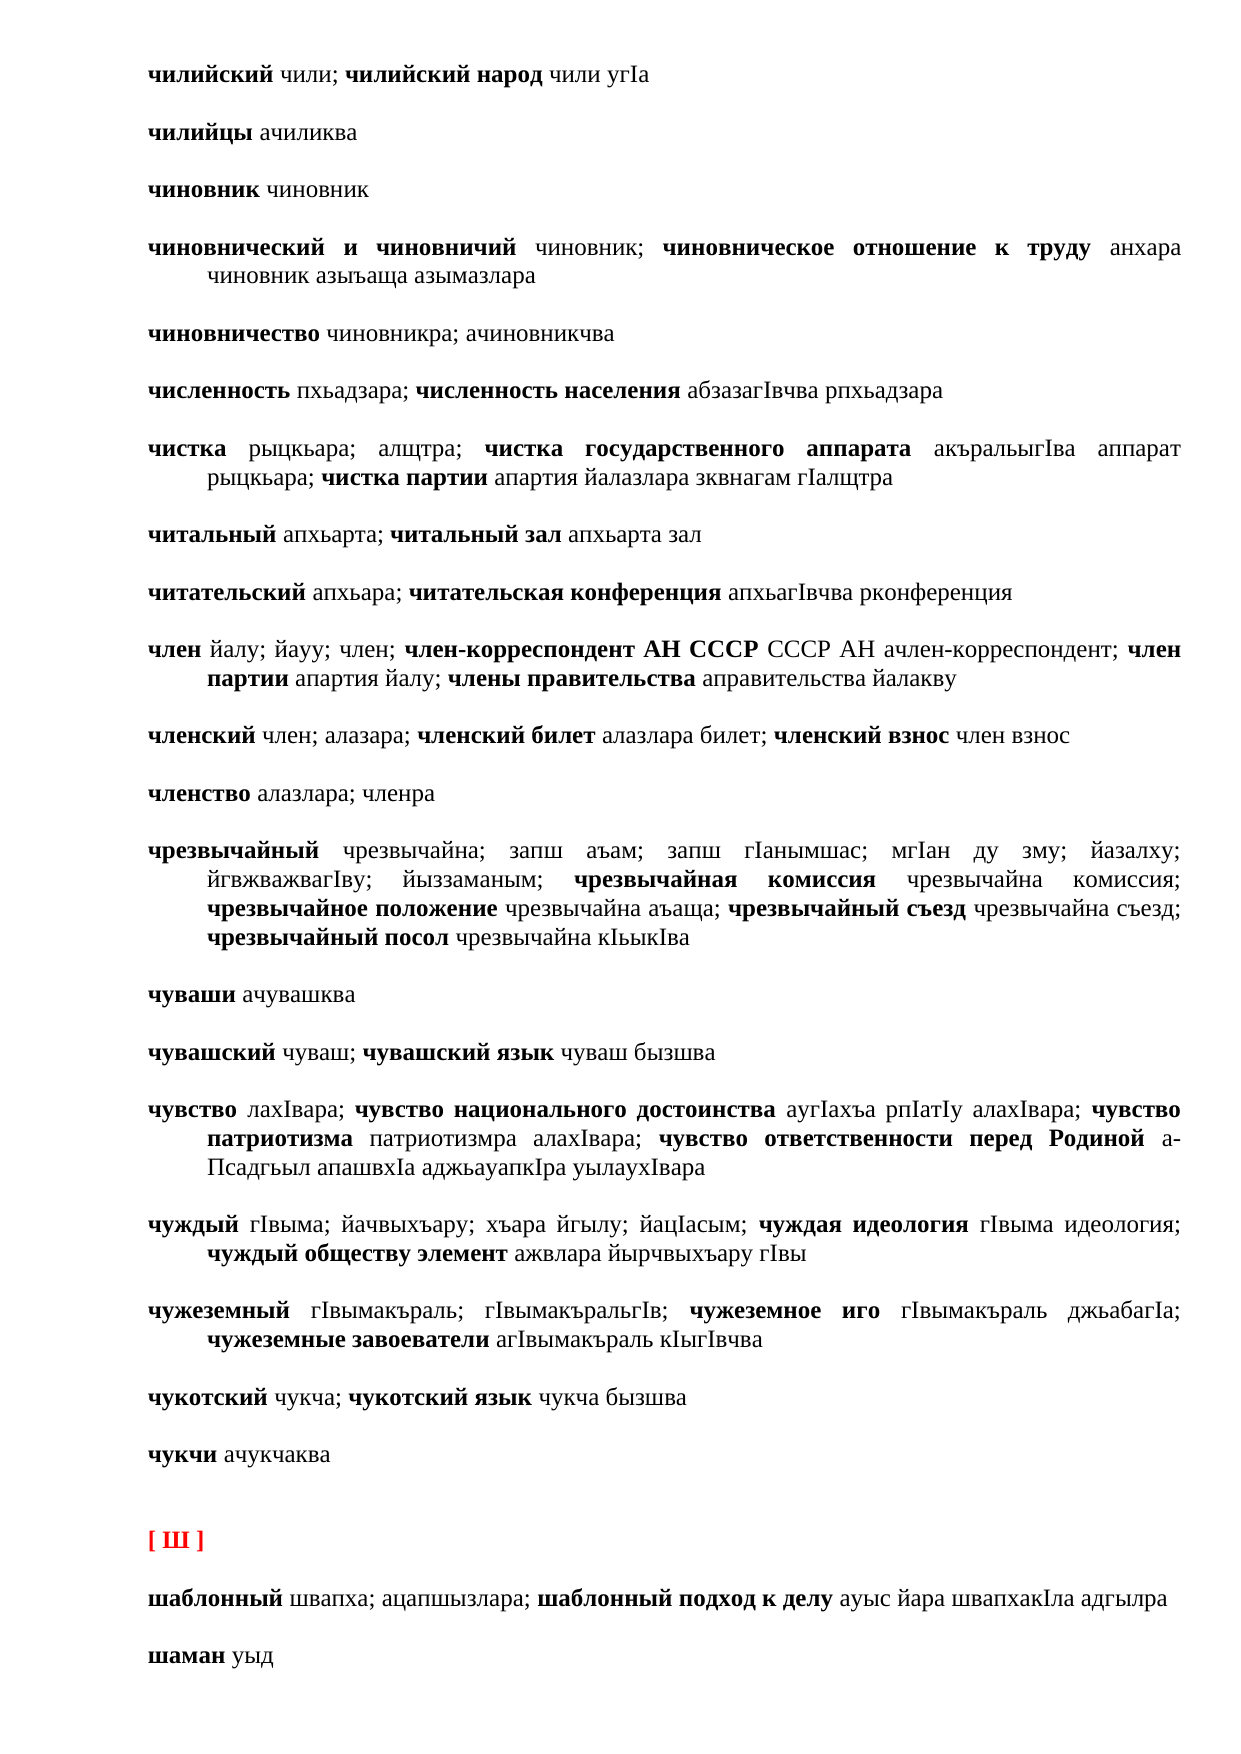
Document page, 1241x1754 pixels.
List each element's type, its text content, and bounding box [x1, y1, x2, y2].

text [ Ш ] [148, 1525, 1181, 1554]
text читательский апхьара; читательская конференция апхьагIвчва рконференция [148, 577, 1181, 605]
text шаман уыд [148, 1640, 1181, 1669]
text чукчи ачукчаква [148, 1439, 1181, 1468]
text чуваши ачувашква [148, 979, 1181, 1008]
text численность пхьадзара; численность населения абзазагIвчва рпхьадзара [148, 375, 1181, 404]
text чиновнический и чиновничий чиновник; чиновническое отношение к труду анхара чиновник азыъаща азымазлара [148, 232, 1181, 289]
text чукотский чукча; чукотский язык чукча бызшва [148, 1382, 1181, 1410]
text чилийцы ачиликва [148, 117, 1181, 145]
text чрезвычайный чрезвычайна; запш аъам; запш гIанымшас; мгIан ду зму; йазалху; йгвжважвагIву; йыззаманым; чрезвычайная комиссия чрезвычайна комиссия; чрезвычайное положение чрезвычайна аъаща; чрезвычайный съезд чрезвычайна съезд; чрезвычайный посол чрезвычайна кIьыкIва [148, 835, 1181, 950]
text член йалу; йауу; член; член-корреспондент АН СССР СССР АН ачлен-корреспондент; член партии апартия йалу; члены правительства аправительства йалакву [148, 634, 1181, 692]
text чистка рыцкьара; алщтра; чистка государственного аппарата акъральыгIва аппарат рыцкьара; чистка партии апартия йалазлара зквнагам гIалщтра [148, 433, 1181, 490]
text шаблонный швапха; ацапшызлара; шаблонный подход к делу ауыс йара швапхакIла адгылра [148, 1583, 1181, 1612]
text чувство лахIвара; чувство национального достоинства аугIахъа рпIатIу алахIвара; чувство патриотизма патриотизмра алахIвара; чувство ответственности перед Родиной а-Псадгьыл апашвхIа аджьауапкIра уылаухIвара [148, 1094, 1181, 1180]
text чужеземный гIвымакъраль; гIвымакъральгIв; чужеземное иго гIвымакъраль джьабагIа; чужеземные завоеватели агIвымакъраль кIыгIвчва [148, 1295, 1181, 1353]
text читальный апхьарта; читальный зал апхьарта зал [148, 519, 1181, 548]
text чилийский чили; чилийский народ чили угIа [148, 59, 1181, 88]
text чиновник чиновник [148, 174, 1181, 203]
text членский член; алазара; членский билет алазлара билет; членский взнос член взнос [148, 720, 1181, 749]
text чуждый гIвыма; йачвыхъару; хъара йгылу; йацIасым; чуждая идеология гIвыма идеология; чуждый обществу элемент ажвлара йырчвыхъару гIвы [148, 1209, 1181, 1267]
text чувашский чуваш; чувашский язык чуваш бызшва [148, 1037, 1181, 1065]
text членство алазлара; членра [148, 778, 1181, 807]
text чиновничество чиновникра; ачиновникчва [148, 318, 1181, 347]
